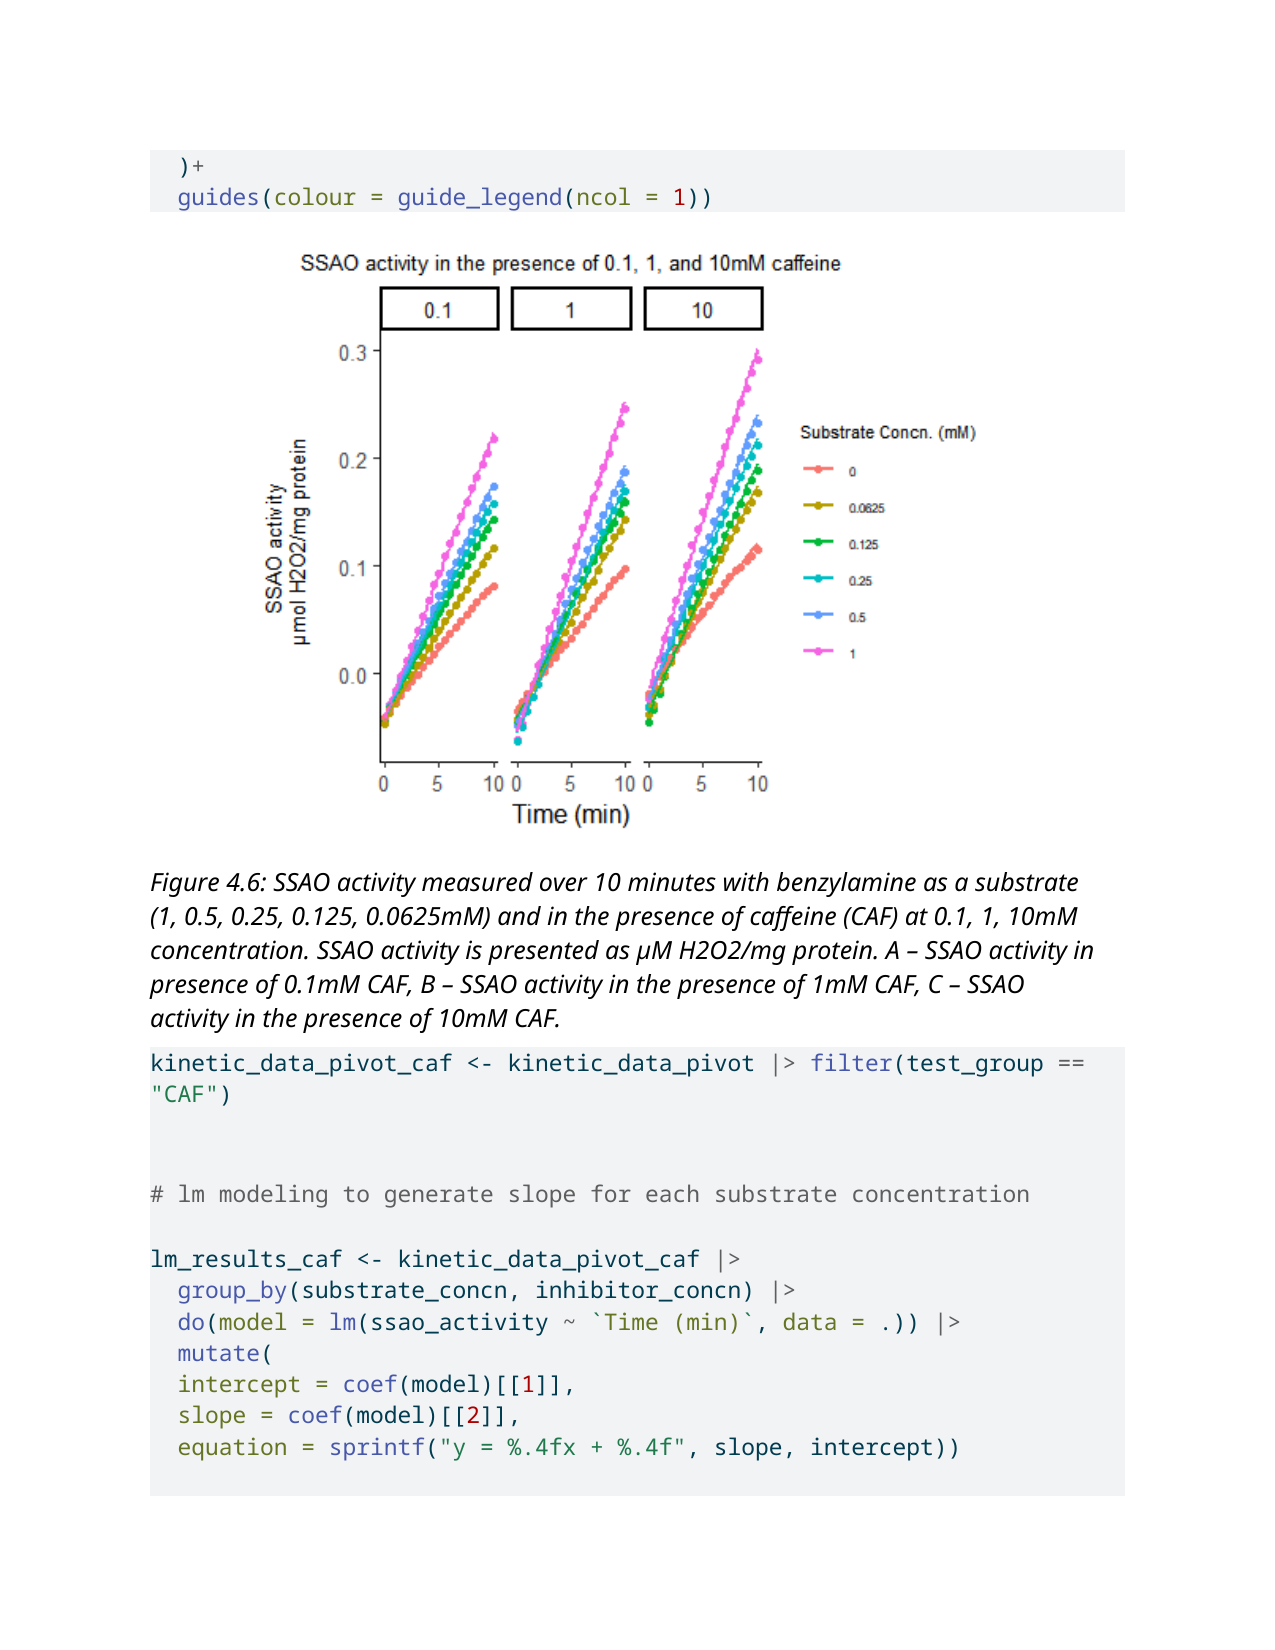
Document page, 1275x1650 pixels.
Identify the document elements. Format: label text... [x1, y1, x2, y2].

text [150, 1047, 1125, 1496]
picture [247, 237, 1006, 844]
table_header Figure 4.6: SSAO activity measured over 10 minutes with benzylamine as a substrate (1, 0.5, 0.25, 0.125, 0.0625mM) and in the presence of caffeine (CAF) at 0.1, 1, 10mM concentration. SSAO activity is presented as µM H2O2/mg protein. A – SSAO activity in presence of 0.1mM CAF, B – SSAO activity in the presence of 1mM CAF, C – SSAO activity in the presence of 10mM CAF. [139, 233, 1114, 1047]
